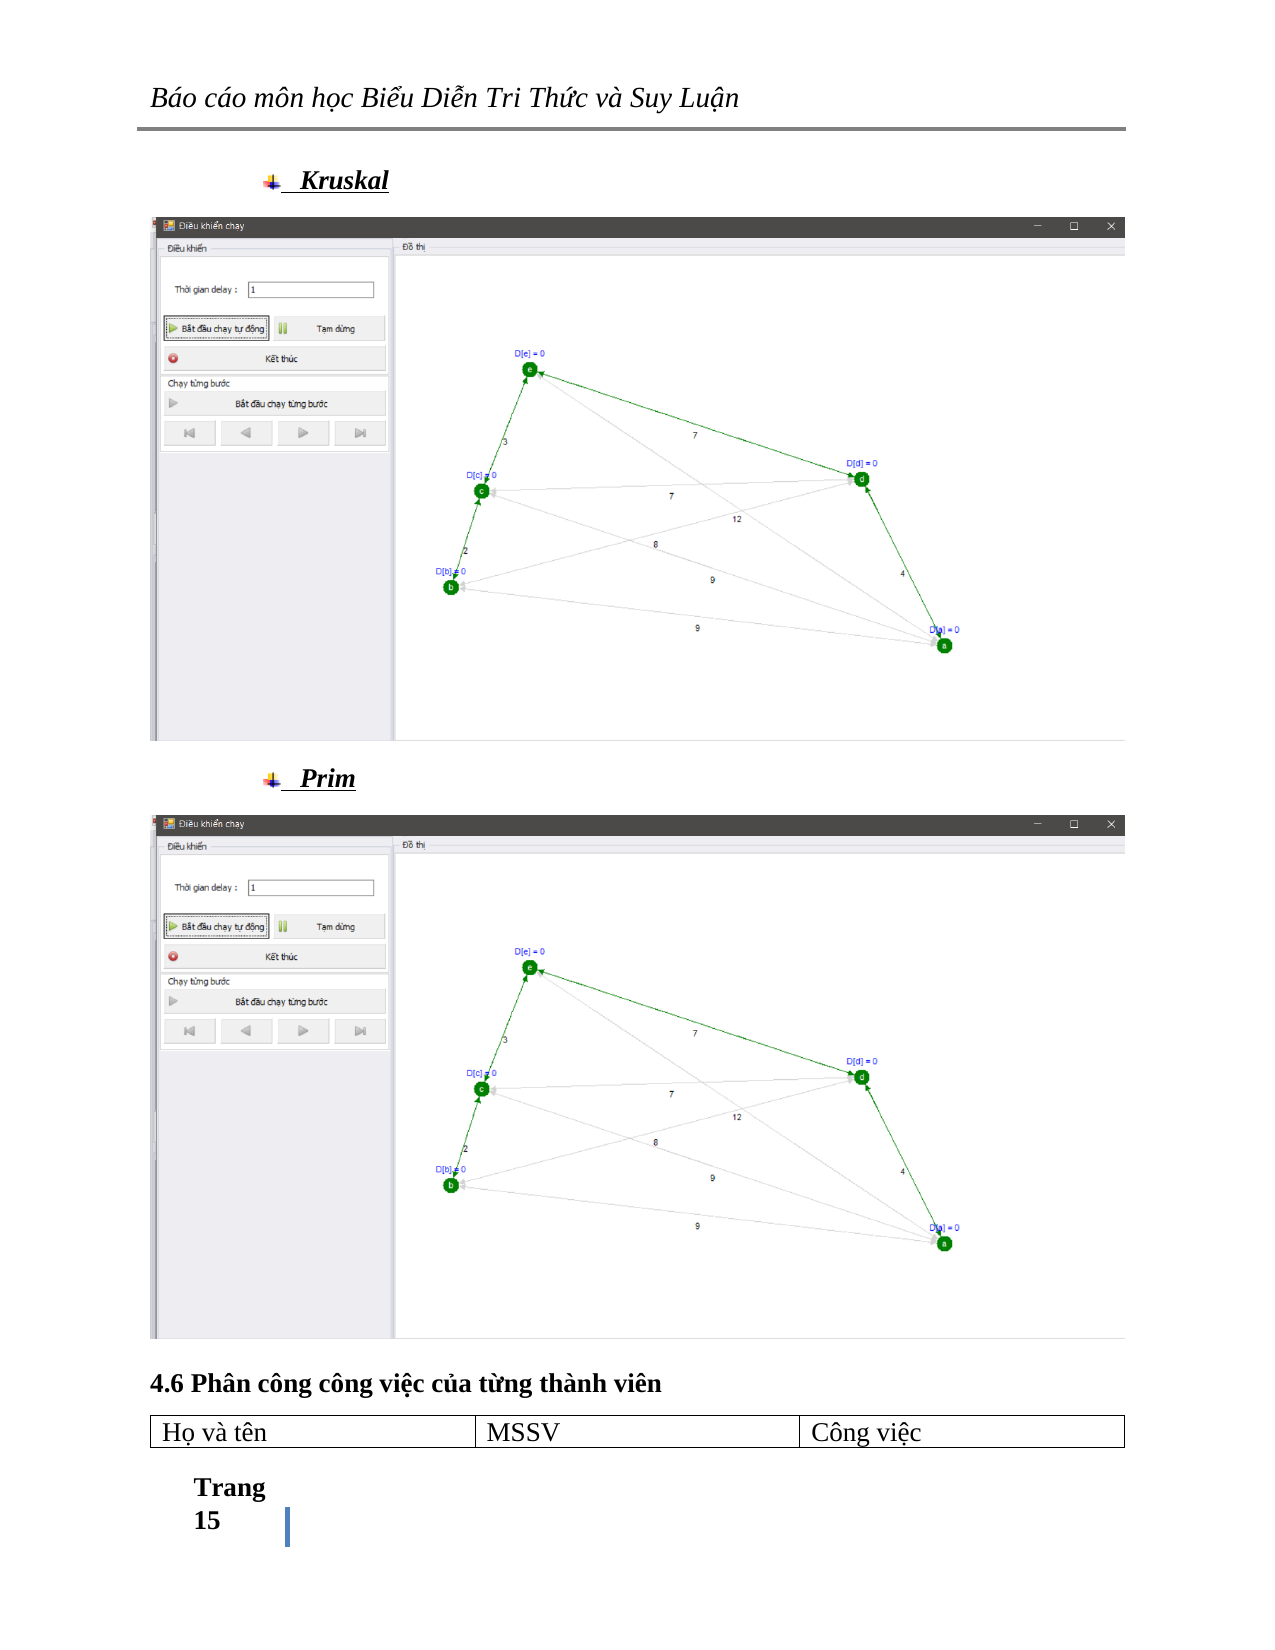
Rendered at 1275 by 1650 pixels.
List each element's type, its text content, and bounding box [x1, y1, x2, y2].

list Kruskal [262, 164, 1125, 196]
picture [150, 217, 1125, 741]
table_header Công việc [800, 1416, 1124, 1447]
list Prim [262, 762, 1125, 794]
picture [263, 771, 281, 788]
subtitle 4.6 Phân công công việc của từng thành viên [150, 1367, 1125, 1398]
table_header MSSV [476, 1416, 799, 1447]
table_header Họ và tên [151, 1416, 475, 1447]
picture [150, 815, 1125, 1339]
picture [263, 173, 281, 190]
